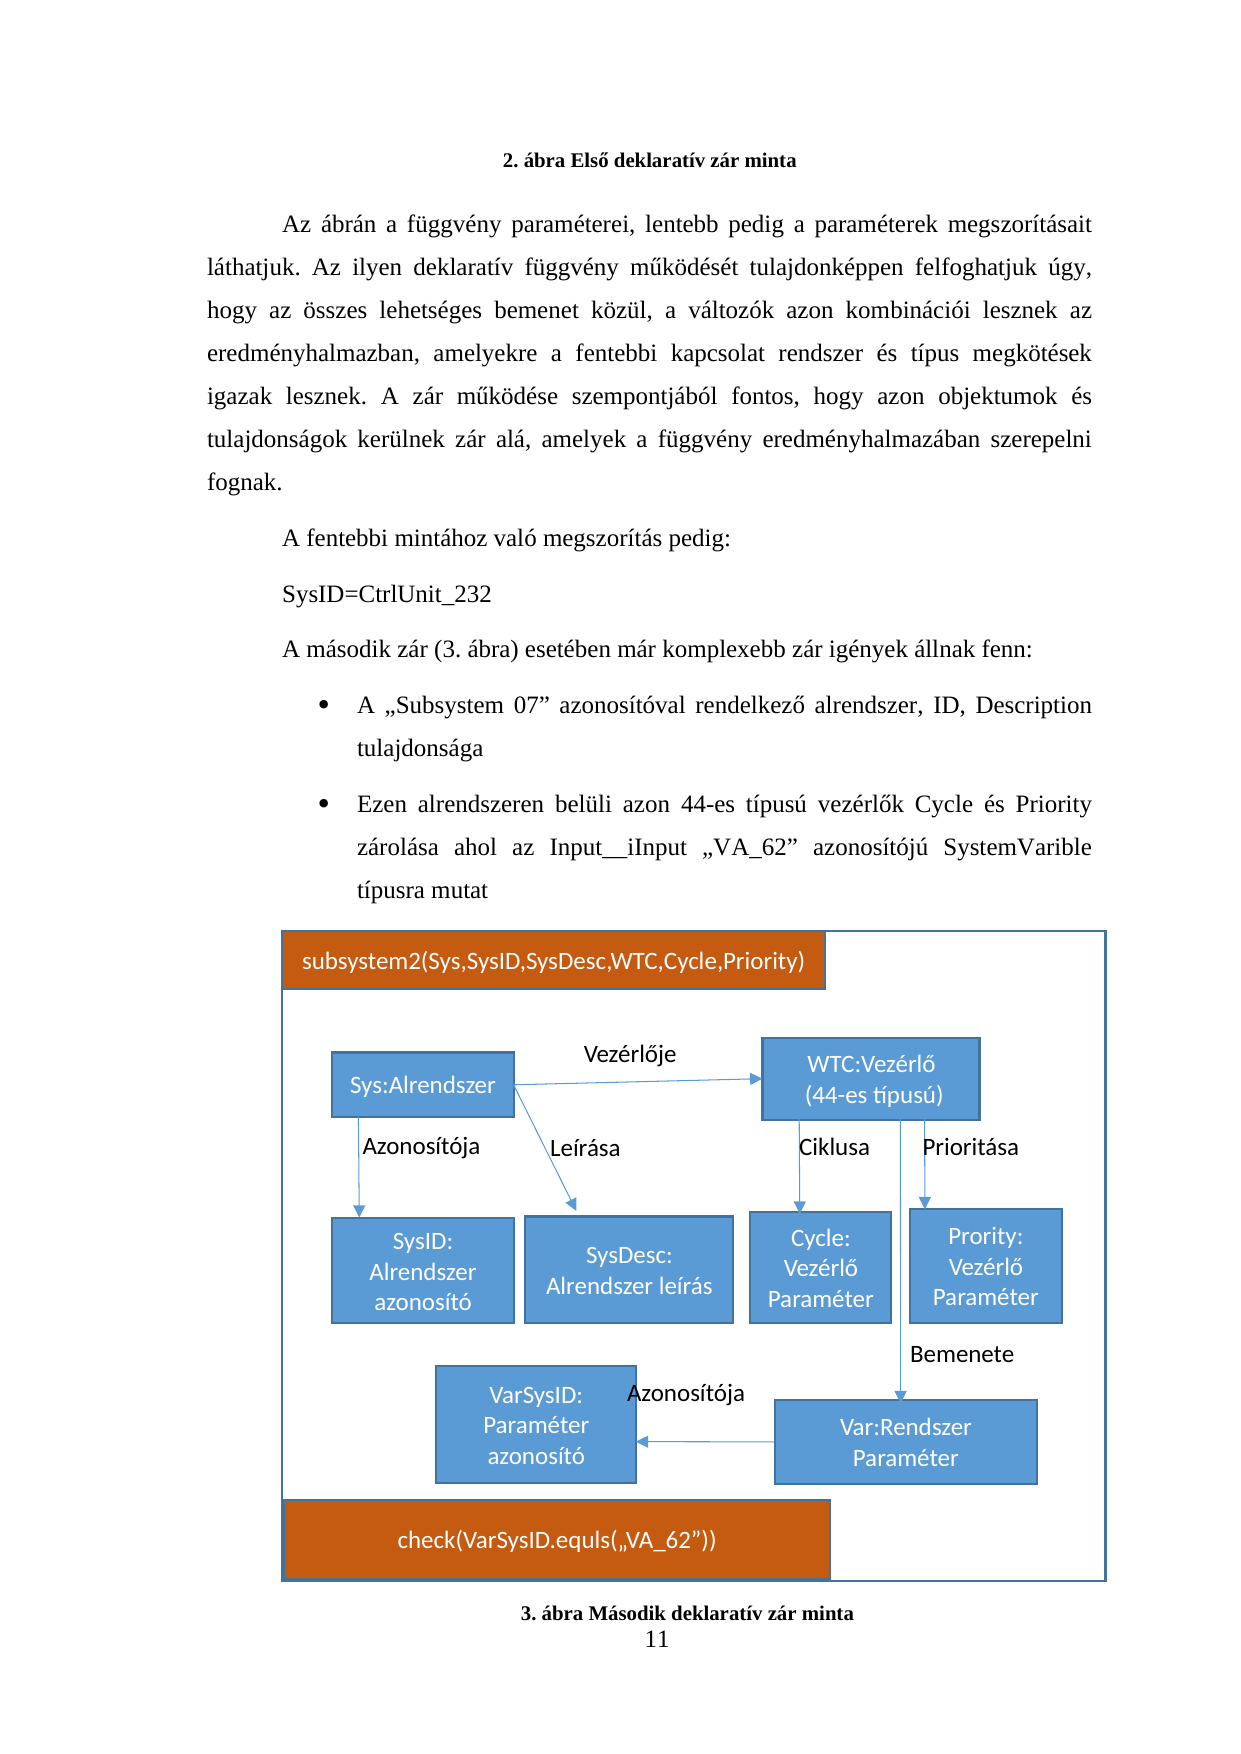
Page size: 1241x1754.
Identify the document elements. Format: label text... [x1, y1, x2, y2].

text SysID=CtrlUnit_232 [207, 579, 1092, 607]
text Az ábrán a függvény paraméterei, lentebb pedig a paraméterek megszorításait láthatjuk. Az ilyen deklaratív függvény működését tulajdonképpen felfoghatjuk úgy, hogy az összes lehetséges bemenet közül, a változók azon kombinációi lesznek az eredményhalmazban, amelyekre a fentebbi kapcsolat rendszer és típus megkötések igazak lesznek. A zár működése szempontjából fontos, hogy azon objektumok és tulajdonságok kerülnek zár alá, amelyek a függvény eredményhalmazában szerepelni fognak. [207, 209, 1092, 496]
list Ezen alrendszeren belüli azon 44-es típusú vezérlők Cycle és Priority zárolása ahol az Input__iInput „VA_62” azonosítójú SystemVarible típusra mutat [319, 789, 1092, 904]
list A „Subsystem 07” azonosítóval rendelkező alrendszer, ID, Description tulajdonsága [319, 690, 1092, 762]
text A második zár (3. ábra) esetében már komplexebb zár igények állnak fenn: [207, 634, 1092, 663]
text A fentebbi mintához való megszorítás pedig: [207, 523, 1092, 552]
text 2. ábra Első deklaratív zár minta [207, 148, 1092, 172]
